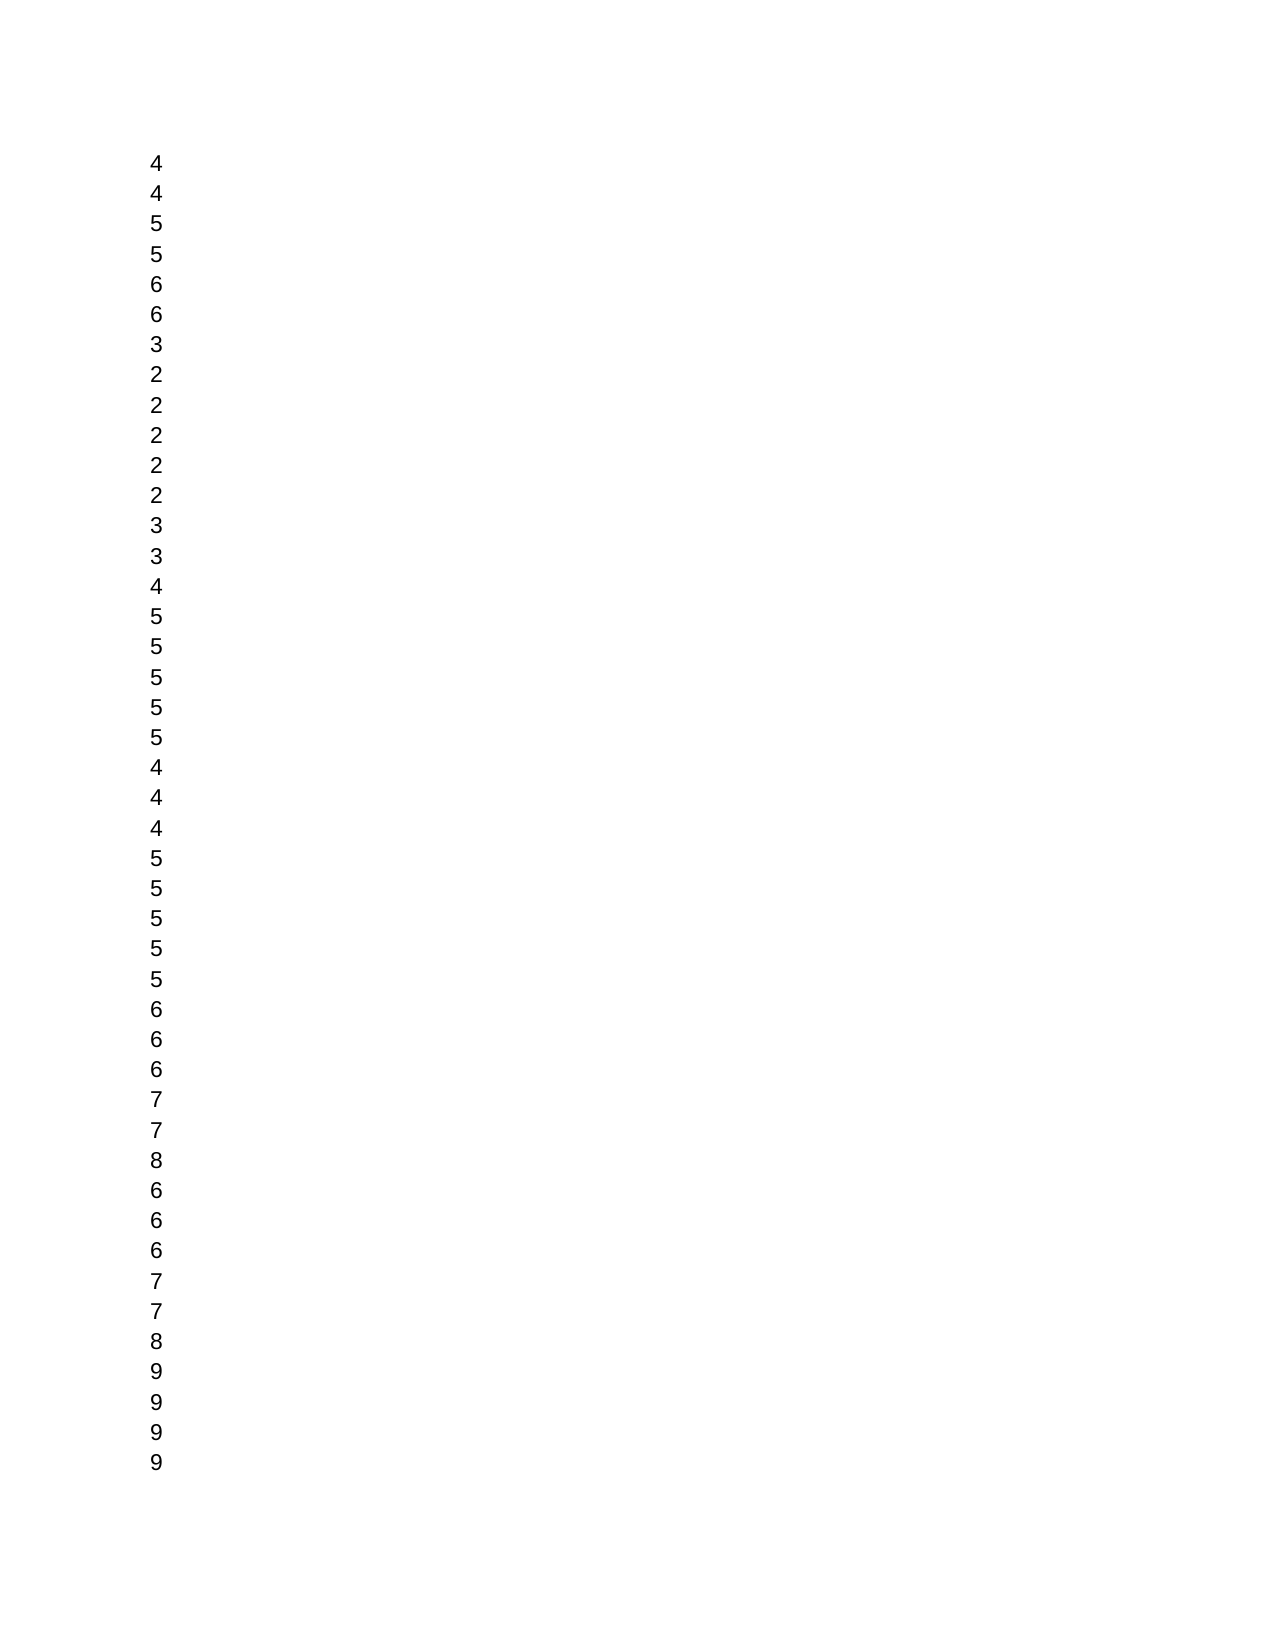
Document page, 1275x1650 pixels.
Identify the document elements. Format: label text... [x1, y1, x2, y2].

text 9 [150, 1419, 1125, 1445]
text 5 [150, 241, 1125, 267]
text 3 [150, 512, 1125, 539]
text 6 [150, 996, 1125, 1022]
text 6 [150, 1177, 1125, 1203]
text 5 [150, 724, 1125, 750]
text 5 [150, 210, 1125, 237]
text 5 [150, 966, 1125, 992]
text 5 [150, 663, 1125, 690]
text 6 [150, 301, 1125, 327]
text 5 [150, 694, 1125, 720]
text 5 [150, 845, 1125, 871]
text 5 [150, 633, 1125, 660]
text 5 [150, 603, 1125, 629]
text 3 [150, 543, 1125, 569]
text 8 [150, 1147, 1125, 1173]
text 7 [150, 1298, 1125, 1324]
text 2 [150, 392, 1125, 418]
text 6 [150, 1026, 1125, 1052]
text 4 [150, 180, 1125, 207]
text 6 [150, 271, 1125, 297]
text 9 [150, 1449, 1125, 1475]
text 6 [150, 1237, 1125, 1264]
text 2 [150, 422, 1125, 448]
text 4 [150, 754, 1125, 781]
text 7 [150, 1086, 1125, 1113]
text 6 [150, 1207, 1125, 1234]
text 6 [150, 1056, 1125, 1083]
text 2 [150, 452, 1125, 478]
text 9 [150, 1388, 1125, 1415]
text 7 [150, 1117, 1125, 1143]
text 3 [150, 331, 1125, 358]
text 2 [150, 482, 1125, 509]
text 5 [150, 935, 1125, 962]
text 4 [150, 784, 1125, 811]
text 4 [150, 814, 1125, 841]
text 2 [150, 361, 1125, 388]
text 4 [150, 573, 1125, 599]
text 8 [150, 1328, 1125, 1354]
text 5 [150, 875, 1125, 901]
text 4 [150, 150, 1125, 176]
text 7 [150, 1268, 1125, 1294]
text 5 [150, 905, 1125, 932]
text 9 [150, 1358, 1125, 1385]
